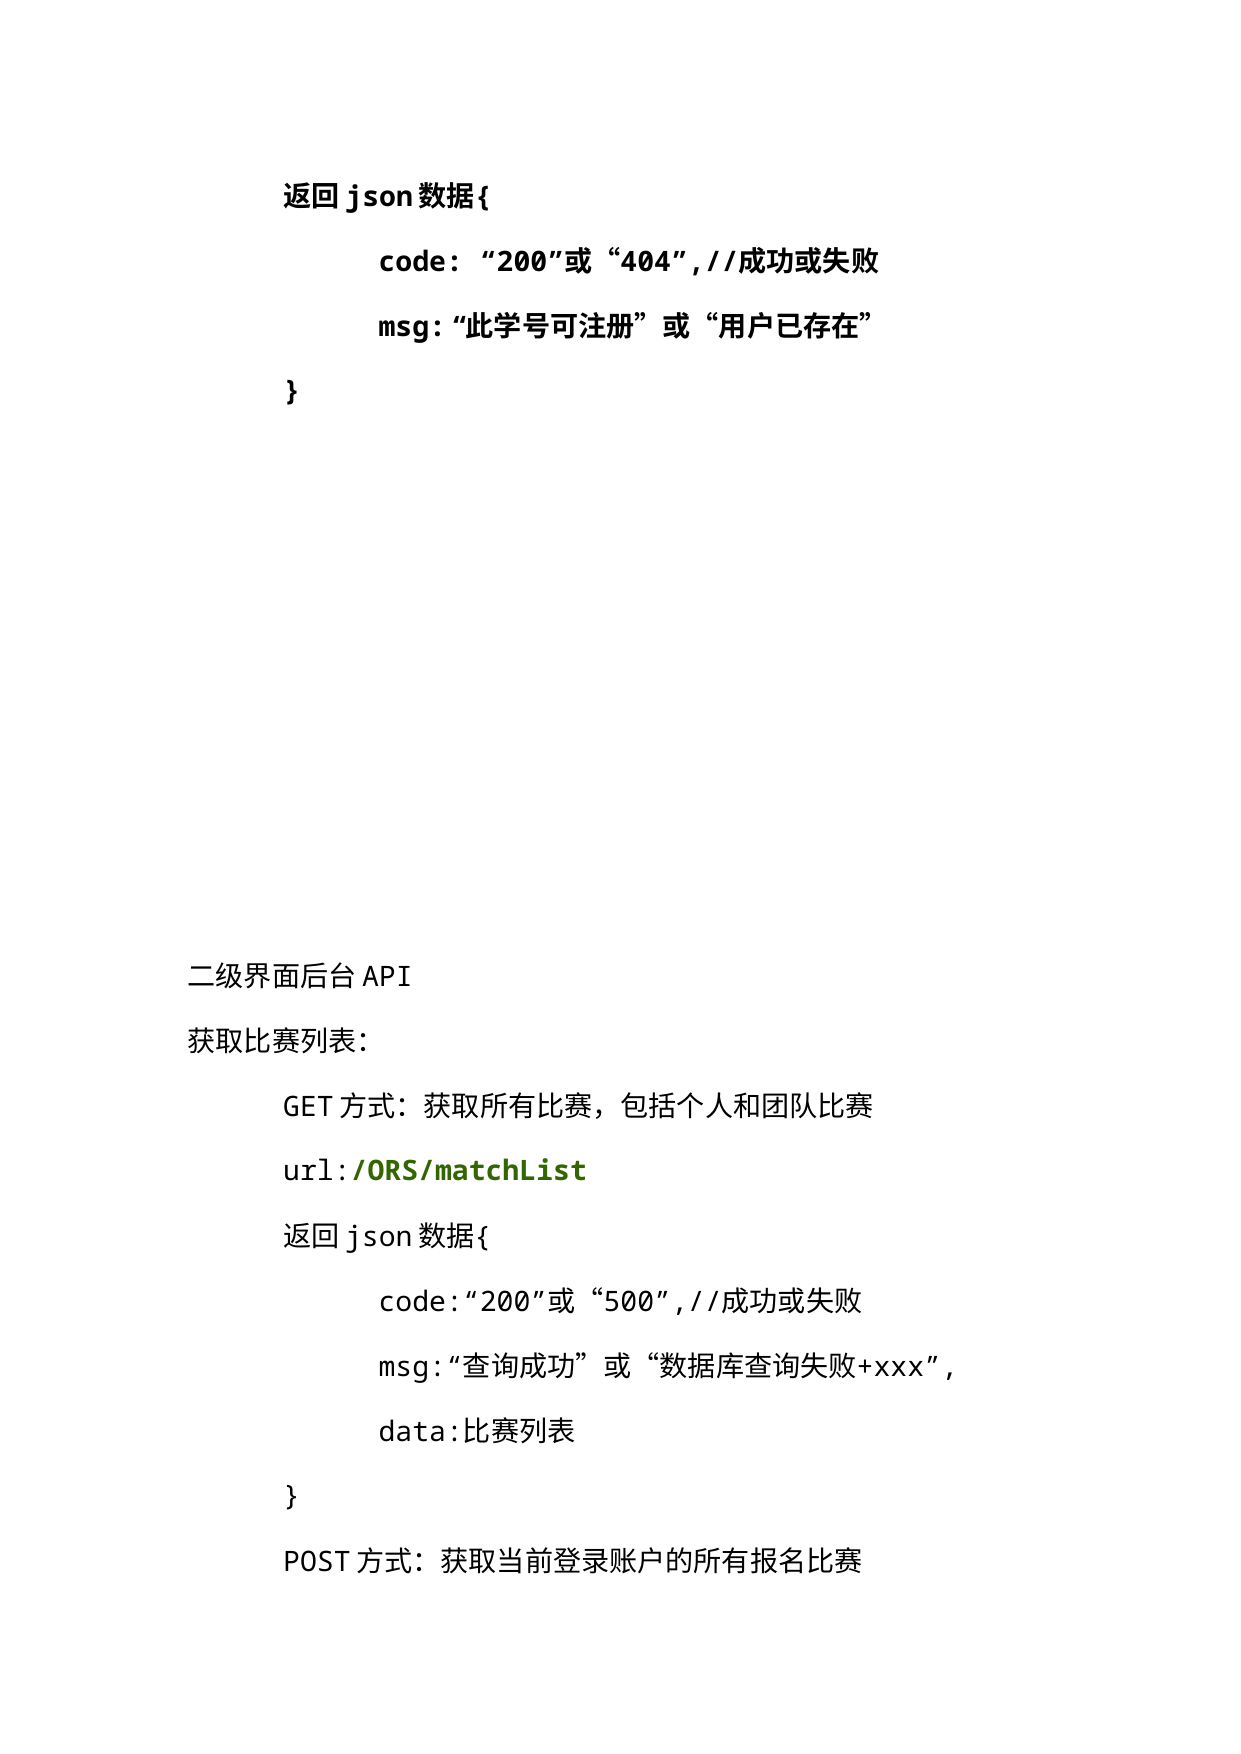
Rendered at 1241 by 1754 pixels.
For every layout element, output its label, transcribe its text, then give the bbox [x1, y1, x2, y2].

text 返回json数据{ [187, 162, 1053, 227]
text 返回json数据{ [187, 1202, 1053, 1267]
text GET方式：获取所有比赛，包括个人和团队比赛 [187, 1072, 1053, 1137]
text 二级界面后台API [187, 942, 1053, 1007]
text code: “200”或“404”,//成功或失败 [187, 227, 1053, 292]
text data:比赛列表 [187, 1397, 1053, 1462]
text 获取比赛列表： [187, 1007, 1053, 1072]
text POST方式：获取当前登录账户的所有报名比赛 [187, 1527, 1053, 1592]
text } [187, 1462, 1053, 1527]
text msg:“查询成功”或“数据库查询失败+xxx”, [187, 1332, 1053, 1397]
text code:“200”或“500”,//成功或失败 [187, 1267, 1053, 1332]
text msg: “此学号可注册”或“用户已存在” [187, 292, 1053, 357]
text url:/ORS/matchList [187, 1137, 1053, 1202]
text } [187, 357, 1053, 422]
